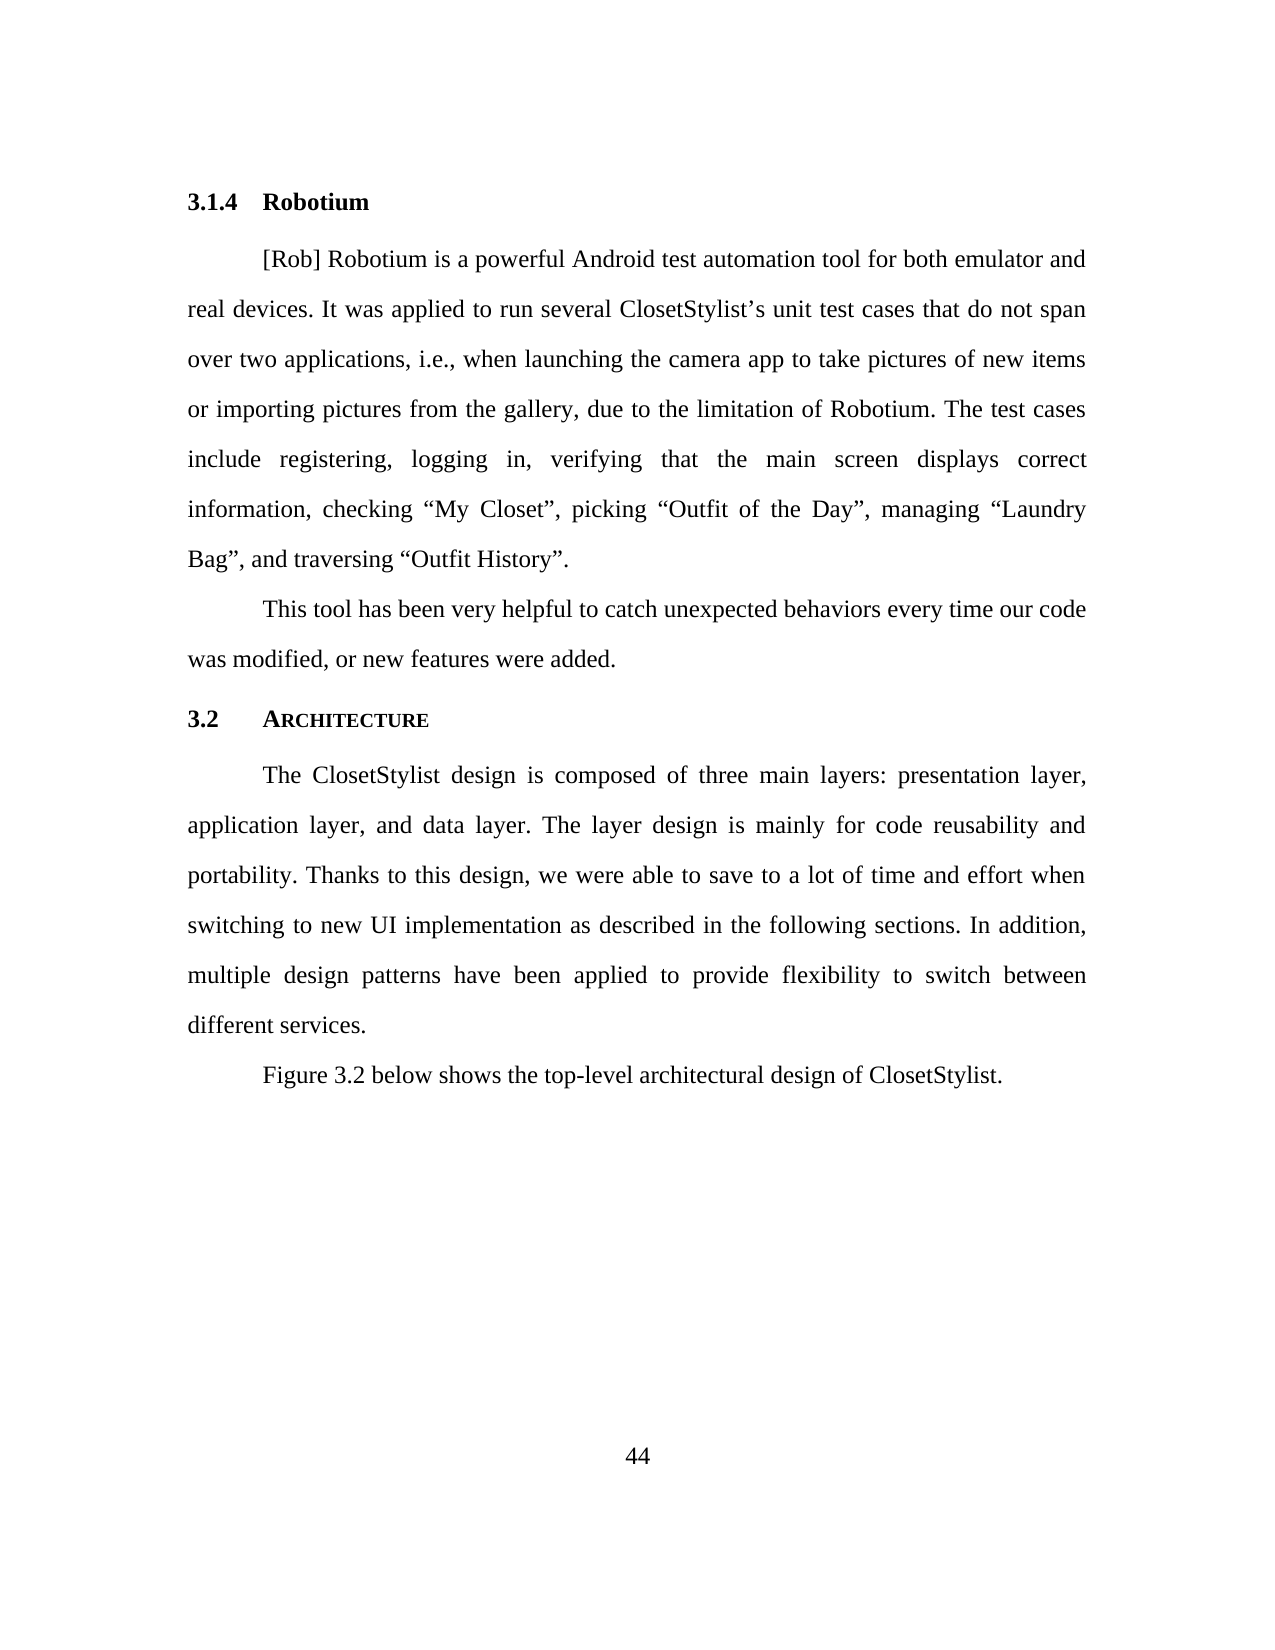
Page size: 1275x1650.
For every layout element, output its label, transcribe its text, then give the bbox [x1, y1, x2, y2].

text Figure 3.2 below shows the top-level architectural design of ClosetStylist. [187, 1039, 1087, 1089]
subtitle 3.2 Architecture [187, 704, 1087, 732]
text [Rob] Robotium is a powerful Android test automation tool for both emulator and real devices. It was applied to run several ClosetStylist’s unit test cases that do not span over two applications, i.e., when launching the camera app to take pictures of new items or importing pictures from the gallery, due to the limitation of Robotium. The test cases include registering, logging in, verifying that the main screen displays correct information, checking “My Closet”, picking “Outfit of the Day”, managing “Laundry Bag”, and traversing “Outfit History”. [187, 222, 1087, 572]
subtitle 3.1.4 Robotium [187, 187, 1087, 216]
text This tool has been very helpful to catch unexpected behaviors every time our code was modified, or new features were added. [187, 572, 1087, 672]
text The ClosetStylist design is composed of three main layers: presentation layer, application layer, and data layer. The layer design is mainly for code reusability and portability. Thanks to this design, we were able to save to a lot of time and effort when switching to new UI implementation as described in the following sections. In addition, multiple design patterns have been applied to provide flexibility to switch between different services. [187, 739, 1087, 1039]
